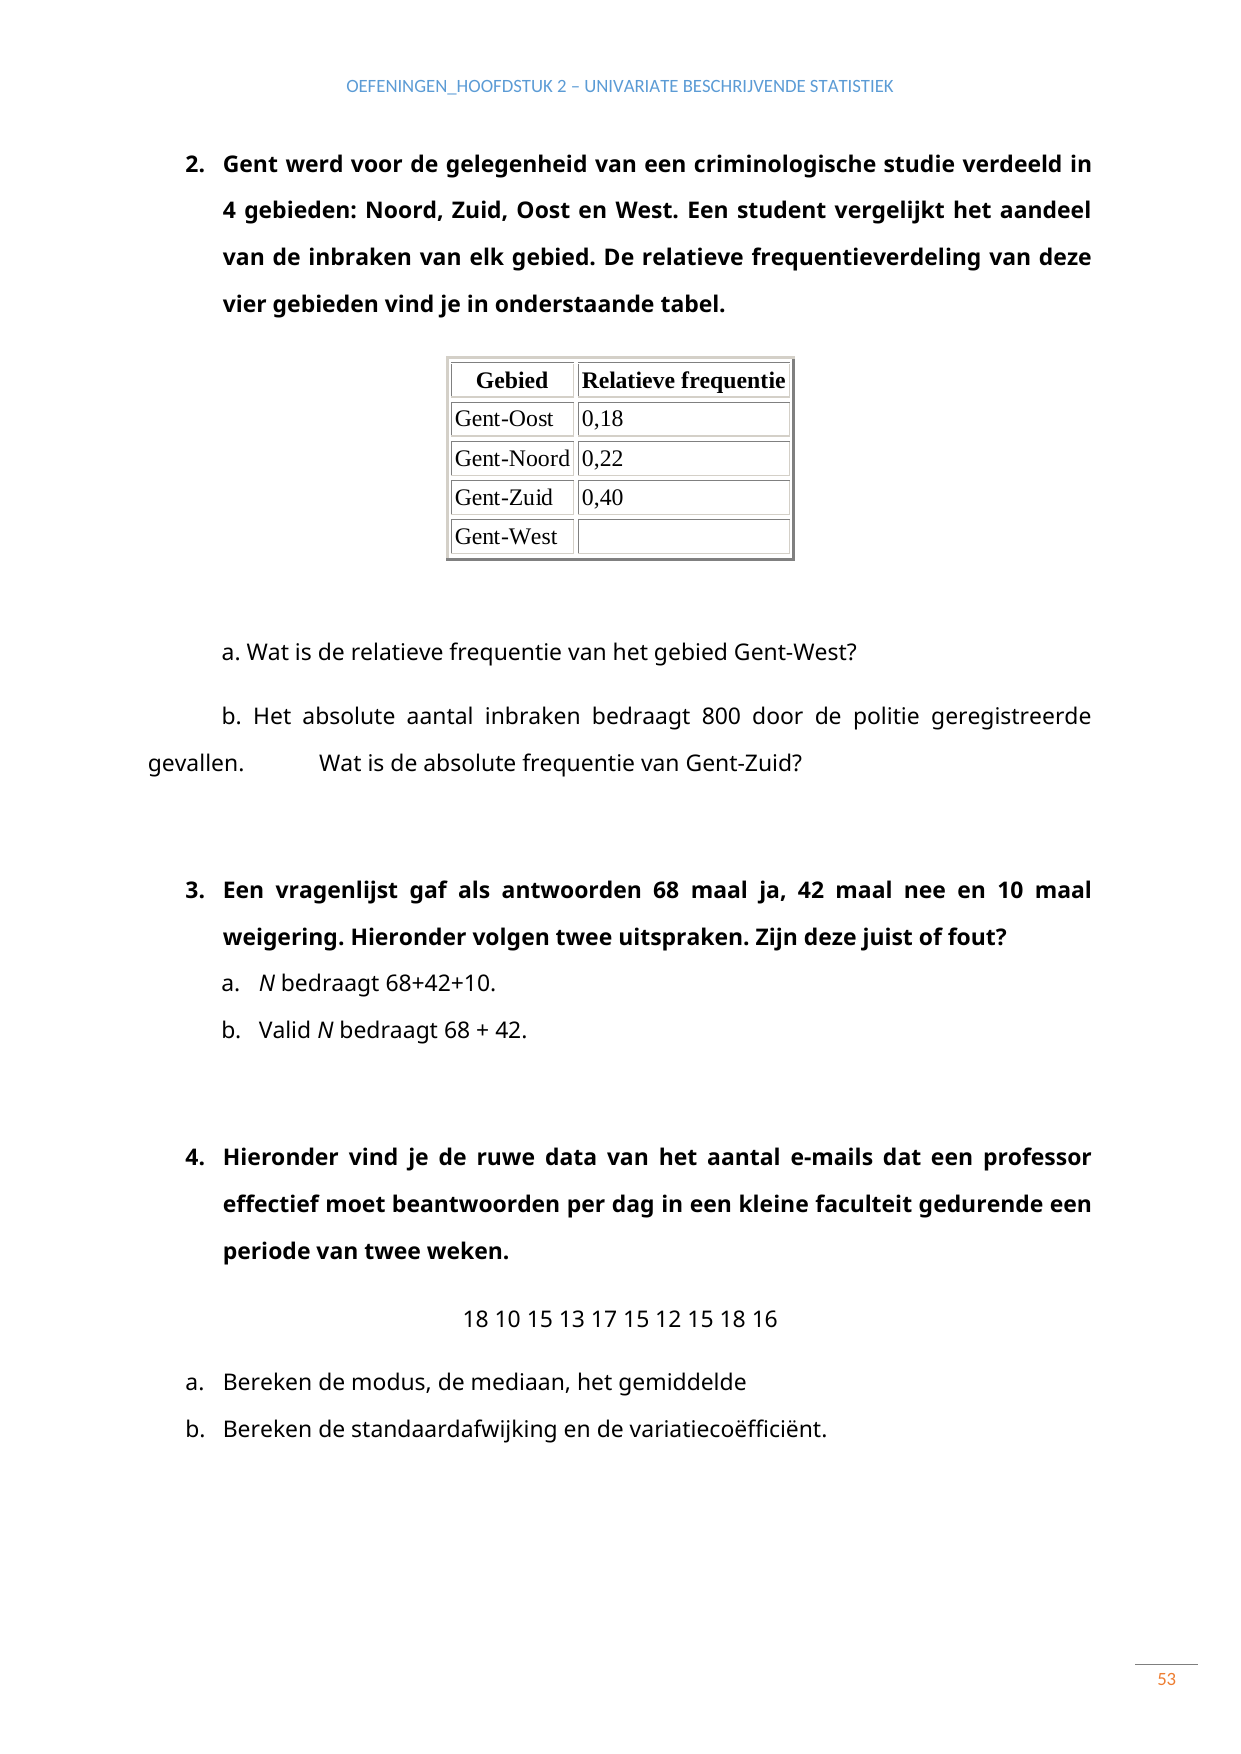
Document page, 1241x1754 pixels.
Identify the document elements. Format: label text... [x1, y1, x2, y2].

list N bedraagt 68+42+10. [221, 967, 1093, 998]
text a. Wat is de relatieve frequentie van het gebied Gent-West? [148, 356, 1093, 667]
list Bereken de standaardafwijking en de variatiecoëfficiënt. [185, 1413, 1093, 1444]
list Een vragenlijst gaf als antwoorden 68 maal ja, 42 maal nee en 10 maal weigering. Hieronder volgen twee uitspraken. Zijn deze juist of fout? [185, 873, 1093, 952]
list Bereken de modus, de mediaan, het gemiddelde [185, 1366, 1093, 1397]
list Gent werd voor de gelegenheid van een criminologische studie verdeeld in 4 gebieden: Noord, Zuid, Oost en West. Een student vergelijkt het aandeel van de inbraken van elk gebied. De relatieve frequentieverdeling van deze vier gebieden vind je in onderstaande tabel. [185, 148, 1093, 319]
text 18 10 15 13 17 15 12 15 18 16 [148, 1303, 1093, 1334]
list Valid N bedraagt 68 + 42. [221, 1014, 1093, 1045]
list Hieronder vind je de ruwe data van het aantal e-mails dat een professor effectief moet beantwoorden per dag in een kleine faculteit gedurende een periode van twee weken. [185, 1141, 1093, 1266]
text b. Het absolute aantal inbraken bedraagt 800 door de politie geregistreerde gevallen. Wat is de absolute frequentie van Gent-Zuid? [148, 699, 1093, 778]
